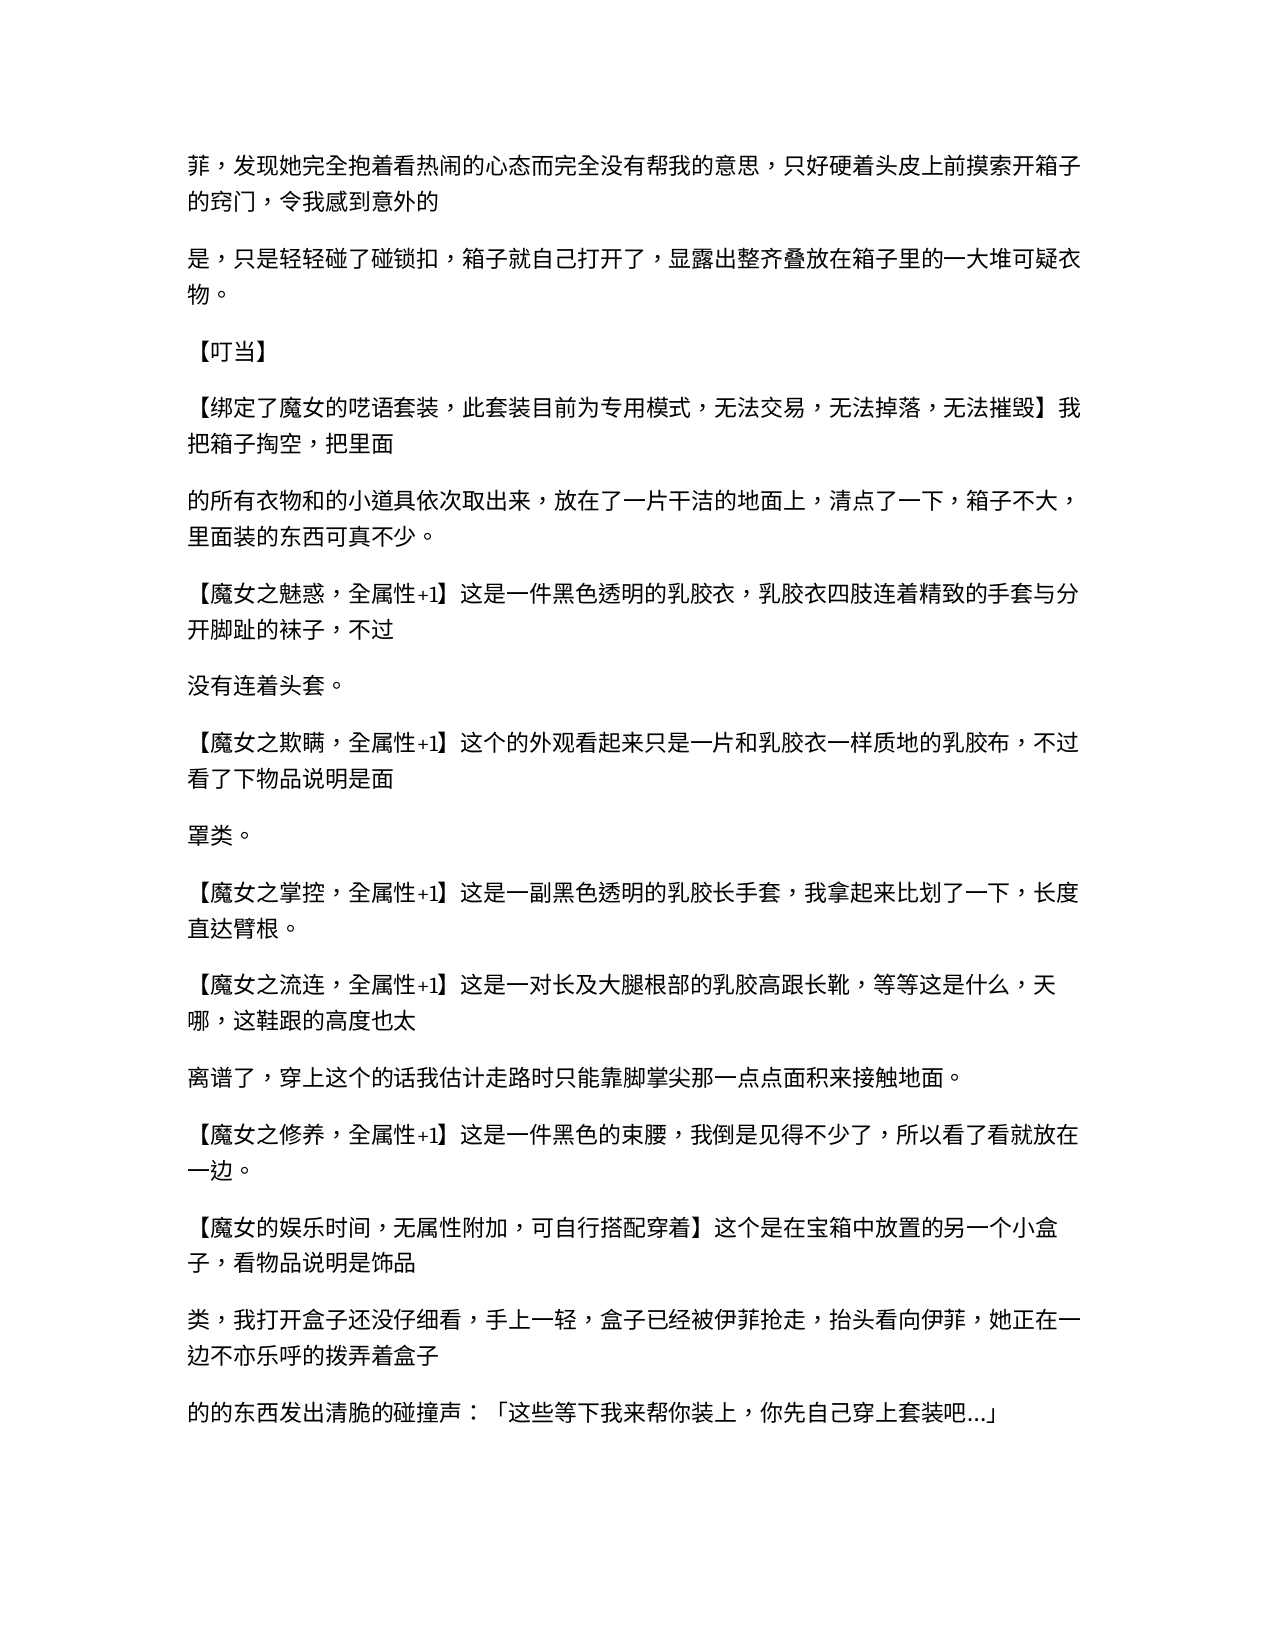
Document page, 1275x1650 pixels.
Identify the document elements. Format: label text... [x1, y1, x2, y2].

text 【魔女之修养，全属性+1】这是一件黑色的束腰，我倒是见得不少了，所以看了看就放在一边。 [187, 1119, 1087, 1186]
text 【叮当】 [187, 335, 1087, 367]
text 【魔女之欺瞒，全属性+1】这个的外观看起来只是一片和乳胶衣一样质地的乳胶布，不过看了下物品说明是面 [187, 727, 1087, 794]
text 【魔女之魅惑，全属性+1】这是一件黑色透明的乳胶衣，乳胶衣四肢连着精致的手套与分开脚趾的袜子，不过 [187, 578, 1087, 645]
text 离谱了，穿上这个的话我估计走路时只能靠脚掌尖那一点点面积来接触地面。 [187, 1062, 1087, 1093]
text 【魔女之流连，全属性+1】这是一对长及大腿根部的乳胶高跟长靴，等等这是什么，天哪，这鞋跟的高度也太 [187, 969, 1087, 1036]
text 类，我打开盒子还没仔细看，手上一轻，盒子已经被伊菲抢走，抬头看向伊菲，她正在一边不亦乐呼的拨弄着盒子 [187, 1304, 1087, 1371]
text 的所有衣物和的小道具依次取出来，放在了一片干洁的地面上，清点了一下，箱子不大，里面装的东西可真不少。 [187, 485, 1087, 552]
text 的的东西发出清脆的碰撞声：「这些等下我来帮你装上，你先自己穿上套装吧…」 [187, 1397, 1087, 1428]
text 菲，发现她完全抱着看热闹的心态而完全没有帮我的意思，只好硬着头皮上前摸索开箱子的窍门，令我感到意外的 [187, 150, 1087, 217]
text 没有连着头套。 [187, 670, 1087, 702]
text 【魔女的娱乐时间，无属性附加，可自行搭配穿着】这个是在宝箱中放置的另一个小盒子，看物品说明是饰品 [187, 1211, 1087, 1279]
text 是，只是轻轻碰了碰锁扣，箱子就自己打开了，显露出整齐叠放在箱子里的一大堆可疑衣物。 [187, 243, 1087, 310]
text 【魔女之掌控，全属性+1】这是一副黑色透明的乳胶长手套，我拿起来比划了一下，长度直达臂根。 [187, 877, 1087, 944]
text 【绑定了魔女的呓语套装，此套装目前为专用模式，无法交易，无法掉落，无法摧毁】我把箱子掏空，把里面 [187, 392, 1087, 459]
text 罩类。 [187, 820, 1087, 851]
